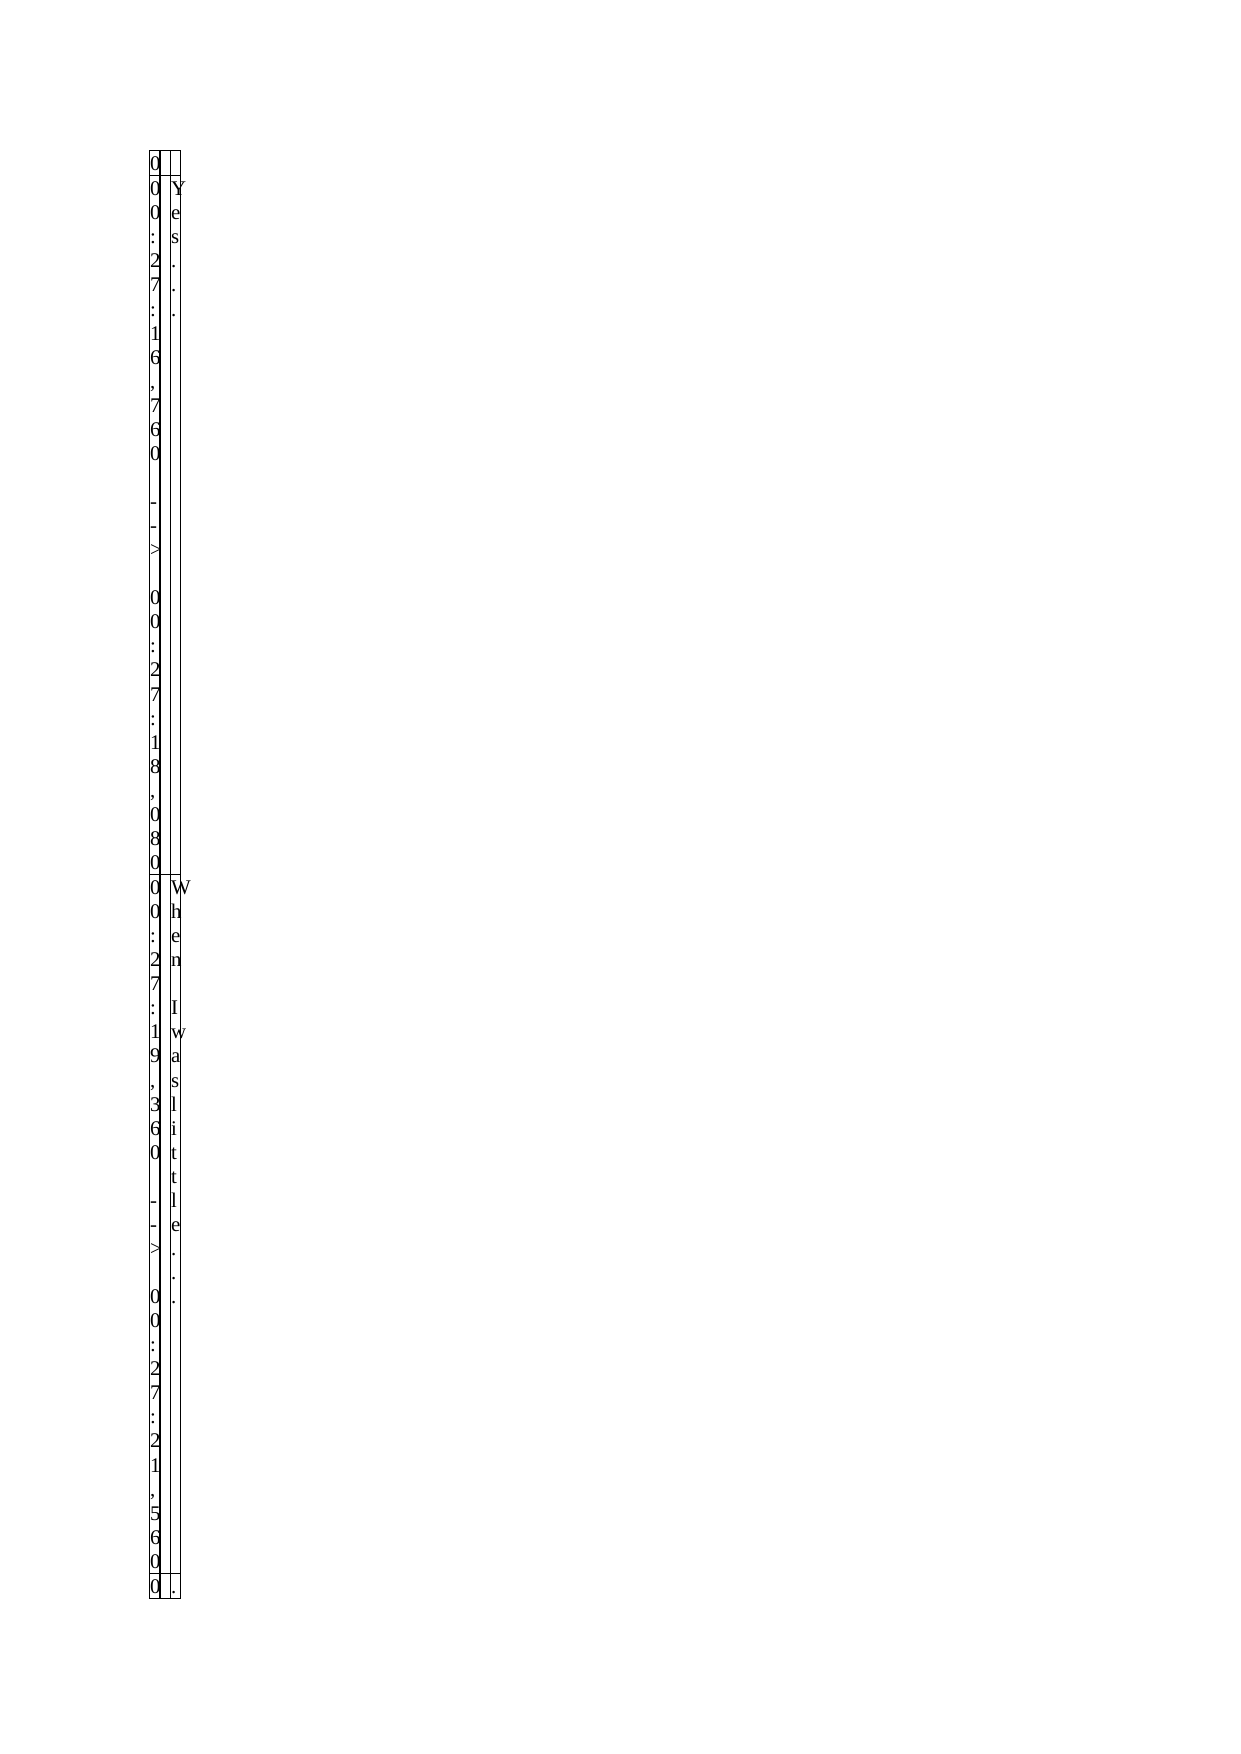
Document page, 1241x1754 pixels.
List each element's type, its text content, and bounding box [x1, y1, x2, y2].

table_cell [161, 1574, 170, 1598]
table_cell [161, 151, 170, 175]
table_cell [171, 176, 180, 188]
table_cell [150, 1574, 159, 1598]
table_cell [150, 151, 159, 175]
table_cell [161, 176, 170, 874]
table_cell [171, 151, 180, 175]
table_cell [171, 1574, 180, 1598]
table_cell [161, 875, 170, 1573]
